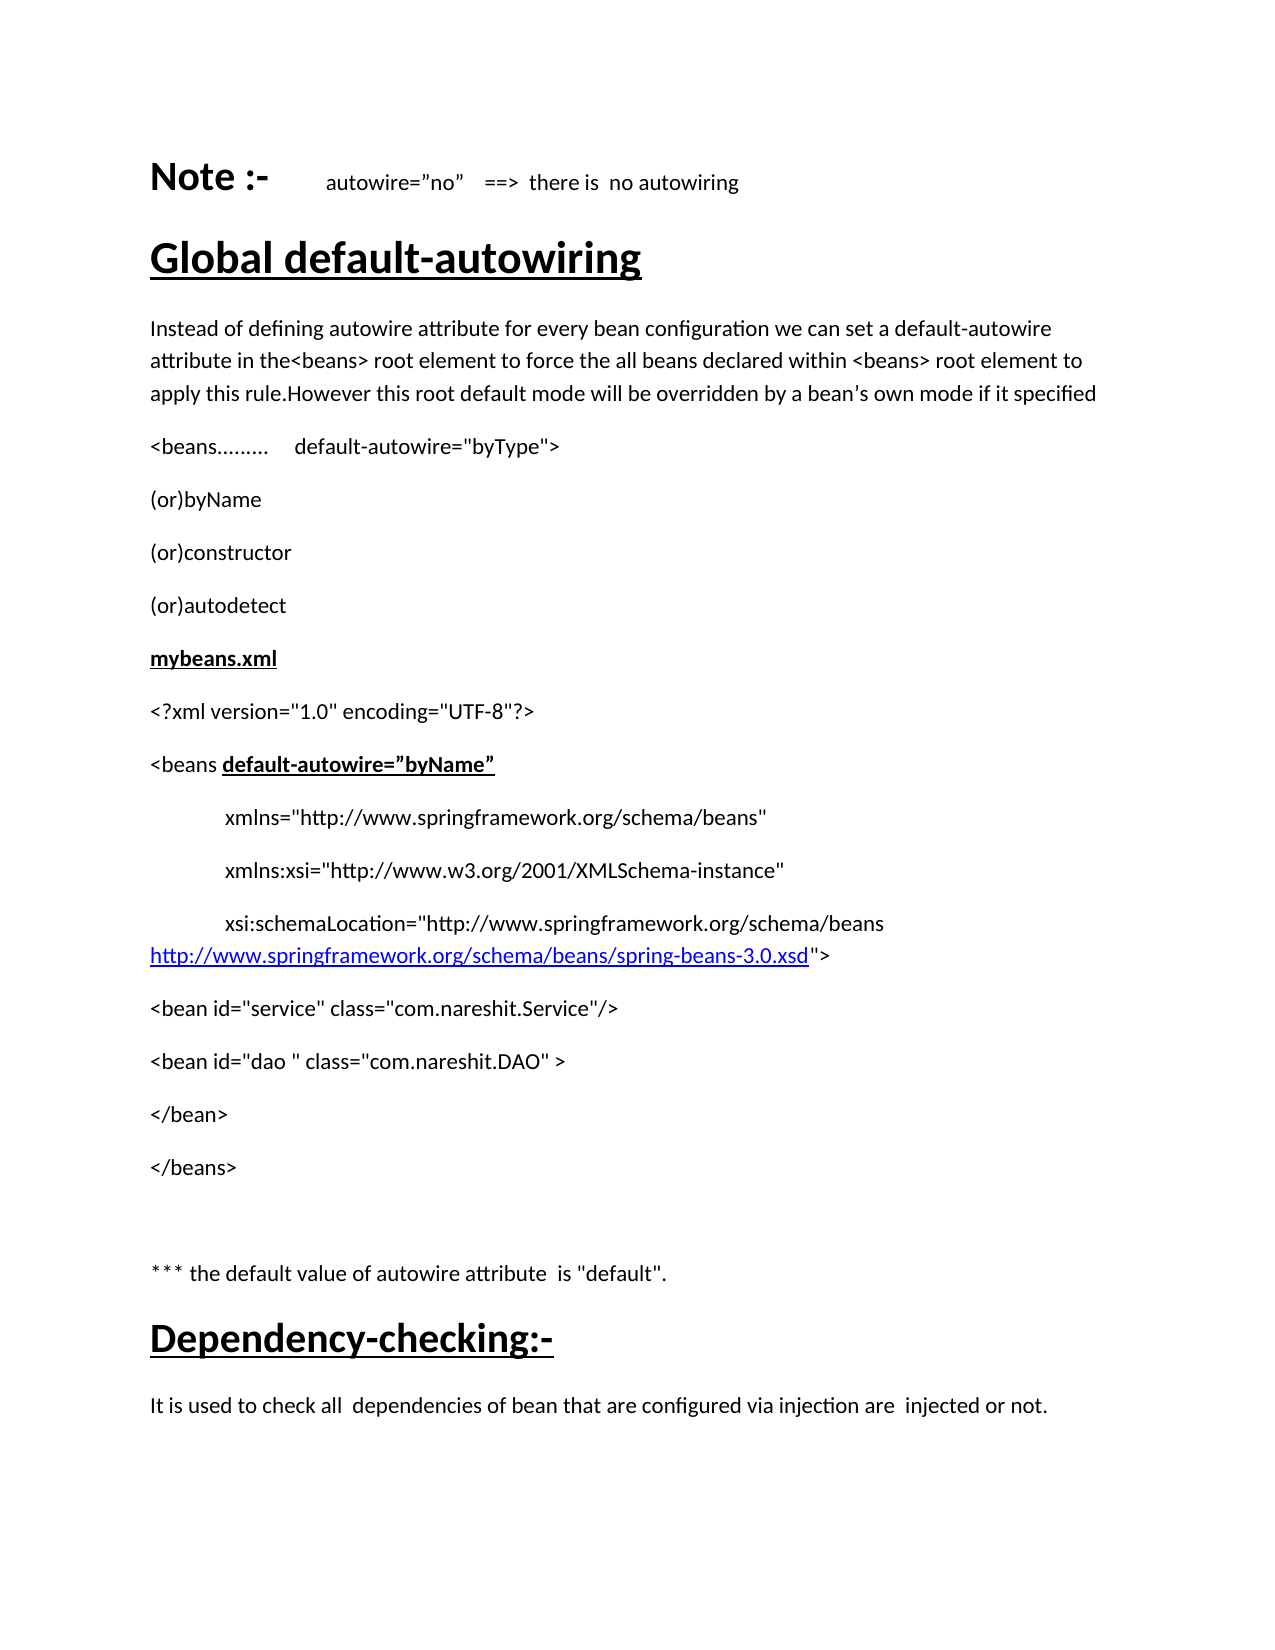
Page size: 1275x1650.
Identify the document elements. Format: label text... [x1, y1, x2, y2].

text Instead of defining autowire attribute for every bean configuration we can set a default-autowire attribute in the<beans> root element to force the all beans declared within <beans> root element to apply this rule.However this root default mode will be overridden by a bean’s own mode if it specified [150, 314, 1125, 407]
text (or)autodetect [150, 591, 1125, 619]
text (or)constructor [150, 538, 1125, 566]
text Global default-autowiring [150, 229, 1125, 285]
text Dependency-checking:- [150, 1312, 1125, 1363]
text Note :- autowire=”no” ==> there is no autowiring [150, 150, 1125, 201]
text *** the default value of autowire attribute is "default". [150, 1259, 1125, 1287]
text </bean> [150, 1100, 1125, 1128]
text (or)byName [150, 485, 1125, 513]
text xmlns:xsi="http://www.w3.org/2001/XMLSchema-instance" [150, 856, 1125, 884]
text It is used to check all dependencies of bean that are configured via injection are injected or not. [150, 1392, 1125, 1419]
text mybeans.xml [150, 644, 1125, 672]
text <?xml version="1.0" encoding="UTF-8"?> [150, 697, 1125, 725]
text <beans......... default-autowire="byType"> [150, 432, 1125, 460]
text <bean id="service" class="com.nareshit.Service"/> [150, 994, 1125, 1022]
text </beans> [150, 1153, 1125, 1181]
text <bean id="dao " class="com.nareshit.DAO" > [150, 1047, 1125, 1075]
text xmlns="http://www.springframework.org/schema/beans" [150, 803, 1125, 831]
text xsi:schemaLocation="http://www.springframework.org/schema/beans http://www.springframework.org/schema/beans/spring-beans-3.0.xsd"> [150, 909, 1125, 969]
text <beans default-autowire=”byName” [150, 750, 1125, 778]
